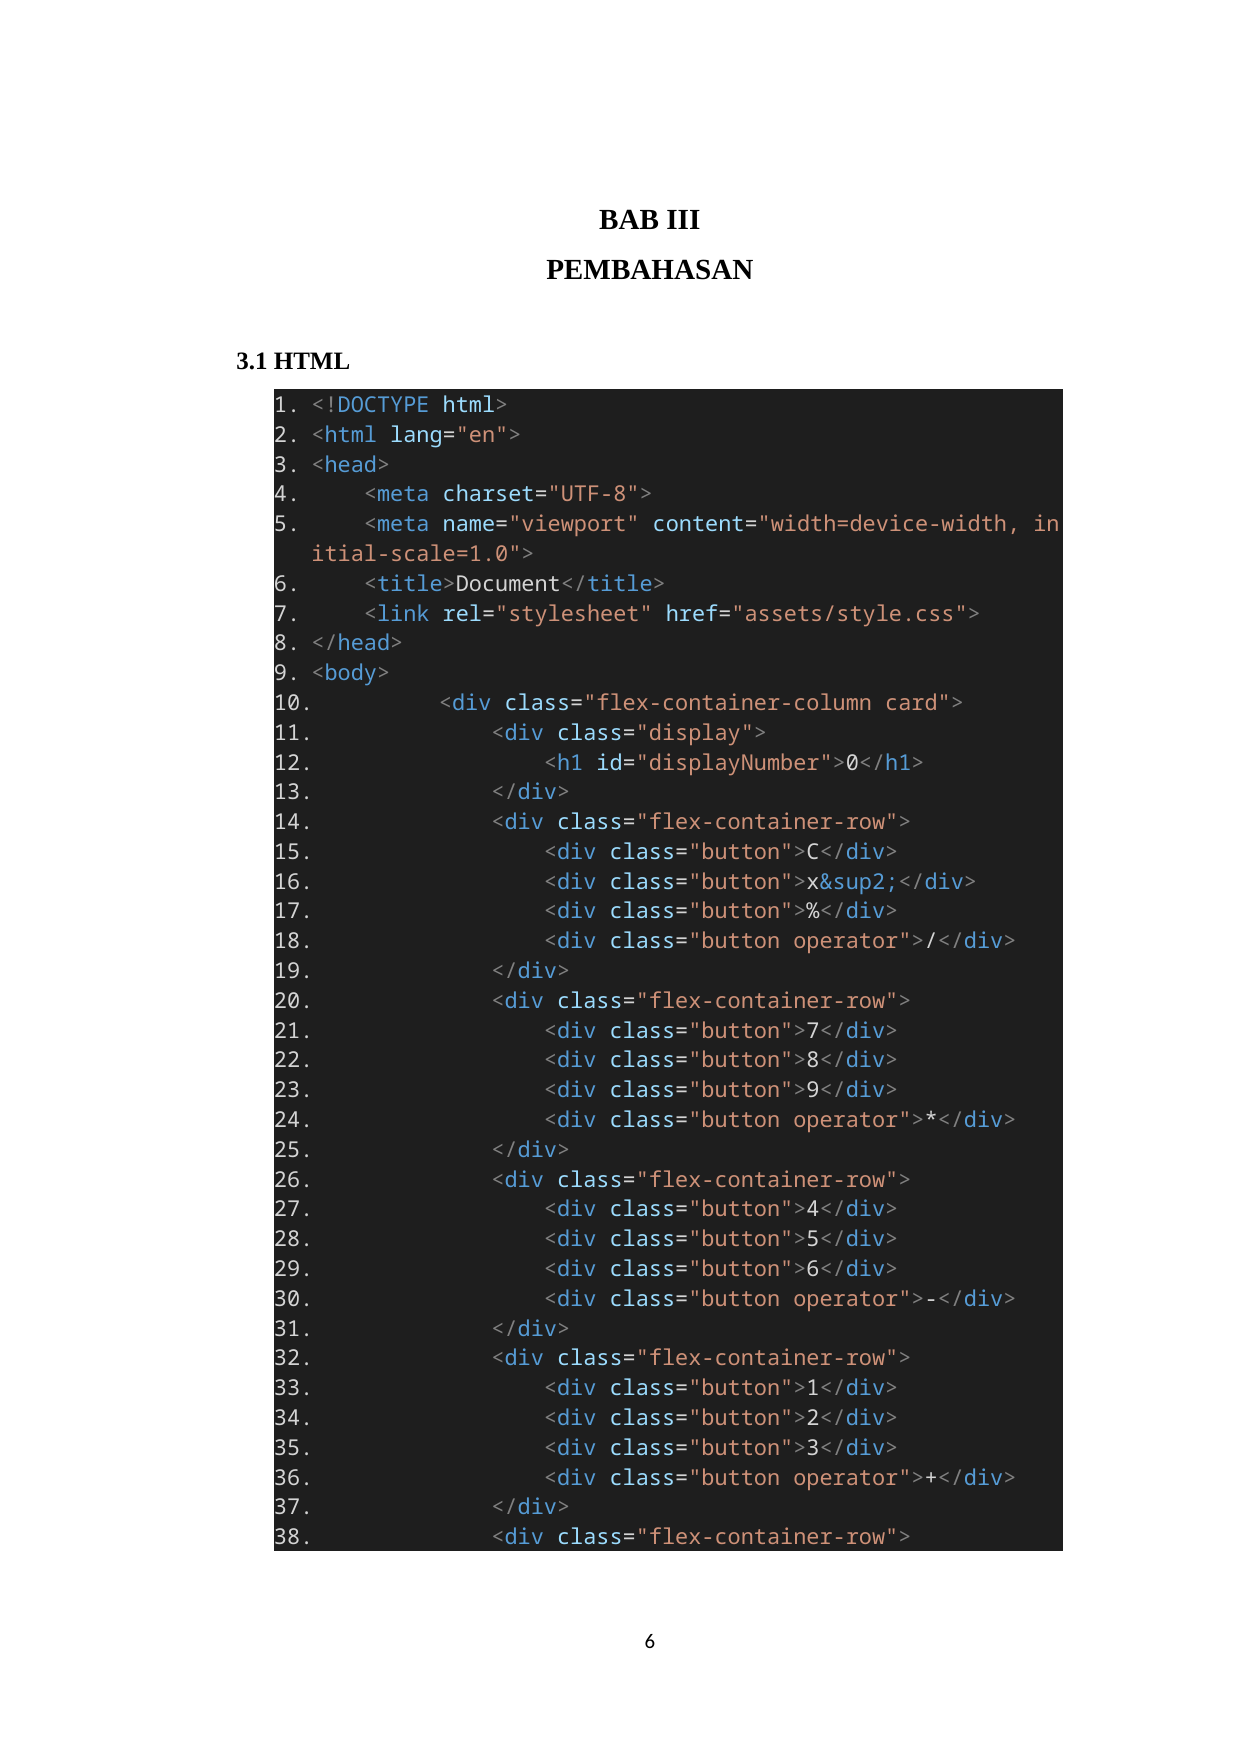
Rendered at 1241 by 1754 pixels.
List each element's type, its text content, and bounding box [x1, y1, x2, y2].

list <div class="flex-container-row"> [274, 1521, 1063, 1551]
list <div class="button">1</div> [274, 1372, 1063, 1402]
list </div> [274, 1491, 1063, 1521]
list <div class="button">9</div> [274, 1074, 1063, 1104]
list <div class="flex-container-row"> [274, 985, 1063, 1014]
list <div class="button">C</div> [274, 836, 1063, 866]
list <div class="flex-container-row"> [274, 1342, 1063, 1372]
list <meta charset="UTF-8"> [274, 478, 1063, 508]
list </div> [274, 955, 1063, 985]
list <!DOCTYPE html> [274, 389, 1063, 419]
list <h1 id="displayNumber">0</h1> [274, 746, 1063, 776]
list <link rel="stylesheet" href="assets/style.css"> [274, 597, 1063, 627]
list <body> [274, 657, 1063, 687]
list <div class="display"> [274, 717, 1063, 746]
list <div class="button operator">+</div> [274, 1461, 1063, 1491]
list </head> [274, 627, 1063, 657]
list </div> [274, 1134, 1063, 1163]
list <title>Document</title> [274, 568, 1063, 597]
subtitle BAB III [236, 202, 1063, 236]
list <div class="flex-container-column card"> [274, 687, 1063, 717]
list </div> [274, 776, 1063, 806]
list <head> [274, 448, 1063, 478]
list <div class="button">6</div> [274, 1253, 1063, 1283]
text PEMBAHASAN [236, 252, 1063, 286]
list <div class="button">%</div> [274, 895, 1063, 925]
list <div class="button">x&sup2;</div> [274, 866, 1063, 895]
list <div class="flex-container-row"> [274, 1163, 1063, 1193]
list <div class="button">2</div> [274, 1402, 1063, 1432]
list <div class="button">5</div> [274, 1223, 1063, 1253]
list <div class="button">3</div> [274, 1432, 1063, 1461]
list <div class="button operator">/</div> [274, 925, 1063, 955]
subtitle 3.1 HTML [236, 346, 1063, 374]
list </div> [274, 1312, 1063, 1342]
list <div class="button">4</div> [274, 1193, 1063, 1223]
list <div class="button operator">-</div> [274, 1283, 1063, 1312]
list <div class="button operator">*</div> [274, 1104, 1063, 1134]
list <html lang="en"> [274, 419, 1063, 448]
list <div class="flex-container-row"> [274, 806, 1063, 836]
list <div class="button">7</div> [274, 1014, 1063, 1044]
list <meta name="viewport" content="width=device-width, initial-scale=1.0"> [274, 508, 1063, 568]
list <div class="button">8</div> [274, 1044, 1063, 1074]
